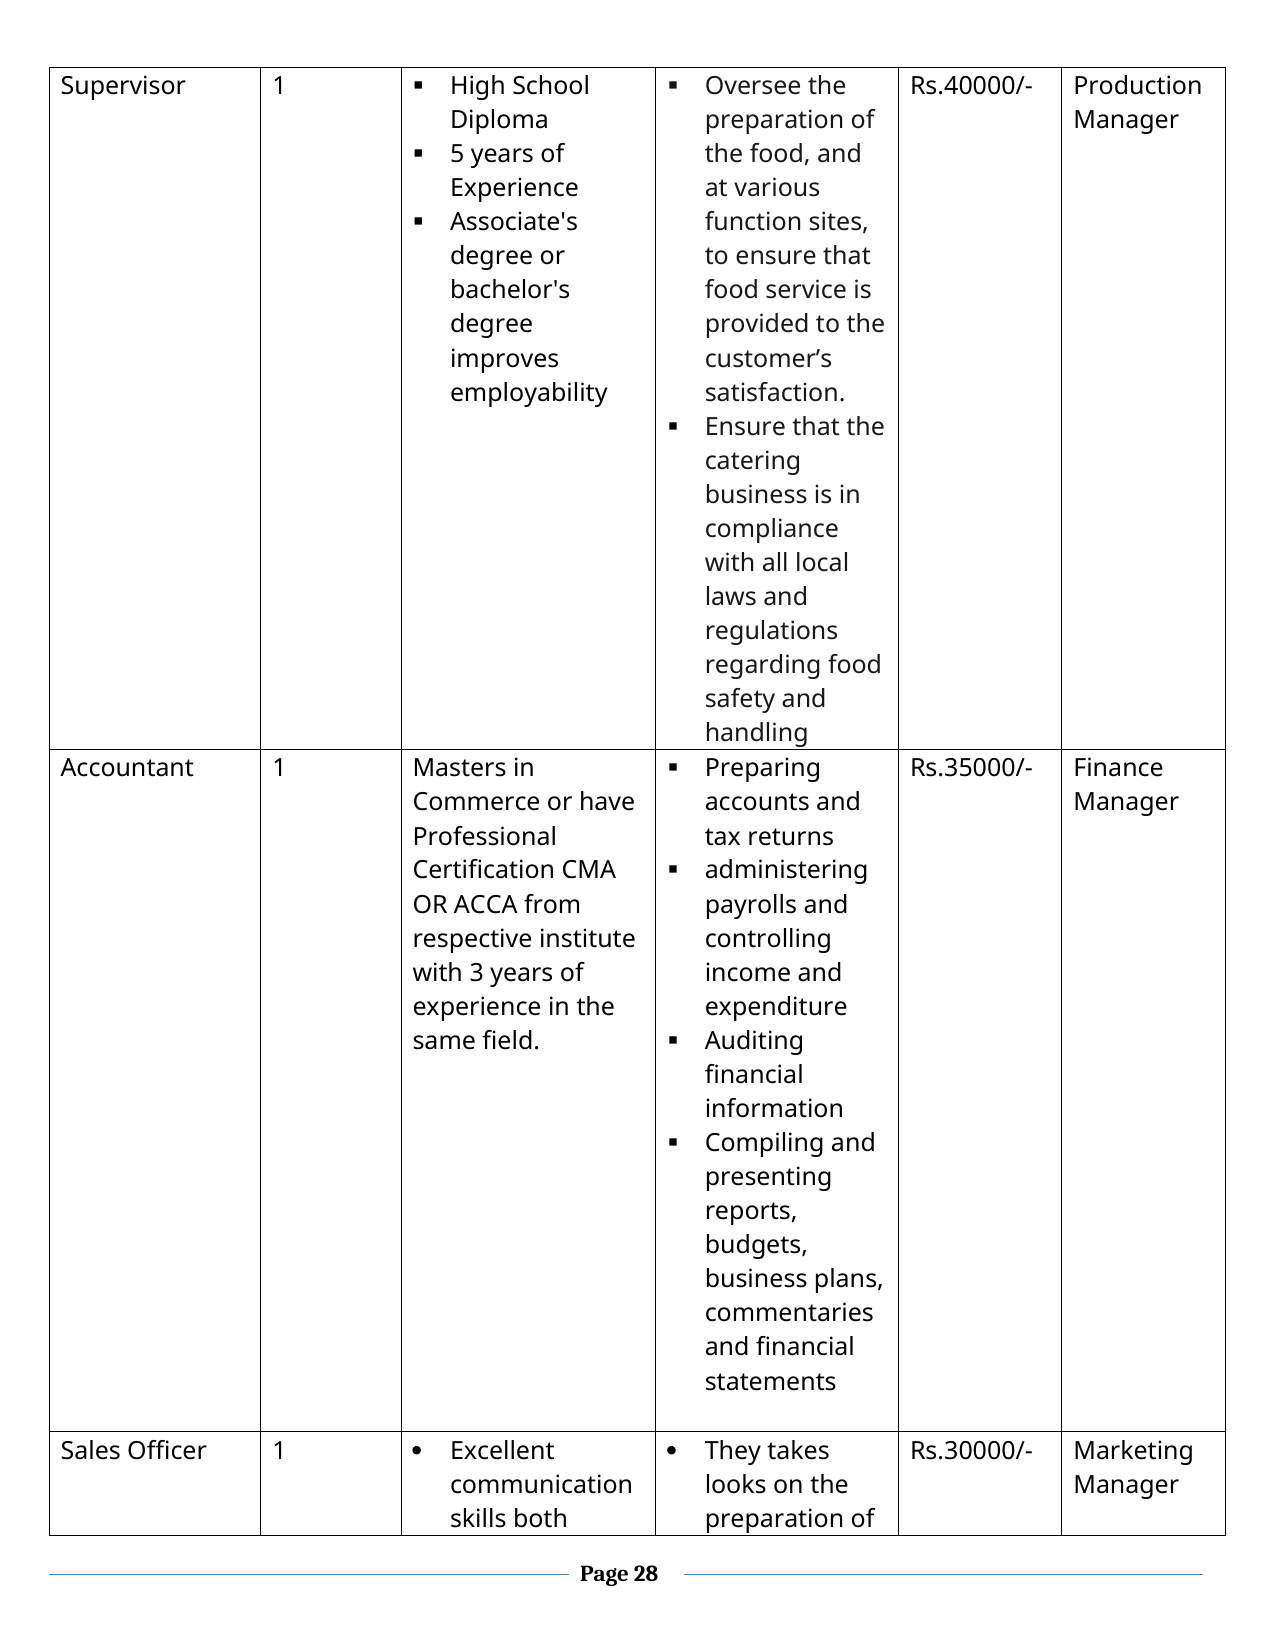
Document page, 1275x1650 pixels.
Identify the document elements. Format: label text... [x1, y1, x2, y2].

table_cell Preparing accounts and tax returns administering payrolls and controlling income and expenditure Auditing financial information Compiling and presenting reports, budgets, business plans, commentaries and financial statements [656, 750, 898, 1431]
table_cell Finance Manager [1062, 750, 1225, 1431]
table_cell 1 [261, 750, 401, 1431]
table_cell Rs.40000/- [899, 68, 1061, 749]
table_cell Rs.30000/- [899, 1432, 1061, 1534]
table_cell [656, 1432, 898, 1534]
table_cell High School Diploma 5 years of Experience Associate's degree or bachelor's degree improves employability [402, 68, 655, 749]
table_cell Production Manager [1062, 68, 1225, 749]
table_cell Accountant [50, 750, 260, 1431]
table_cell Sales Officer [50, 1432, 260, 1534]
table_cell Oversee the preparation of the food, and at various function sites, to ensure that food service is provided to the customer’s satisfaction. Ensure that the catering business is in compliance with all local laws and regulations regarding food safety and handling [656, 68, 898, 749]
table_cell 1 [261, 1432, 401, 1534]
table_cell 1 [261, 68, 401, 749]
table_cell Rs.35000/- [899, 750, 1061, 1431]
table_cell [402, 1432, 655, 1534]
table_cell Marketing Manager [1062, 1432, 1225, 1534]
table_cell Supervisor [50, 68, 260, 749]
table_cell Masters in Commerce or have Professional Certification CMA OR ACCA from respective institute with 3 years of experience in the same field. [402, 750, 655, 1431]
